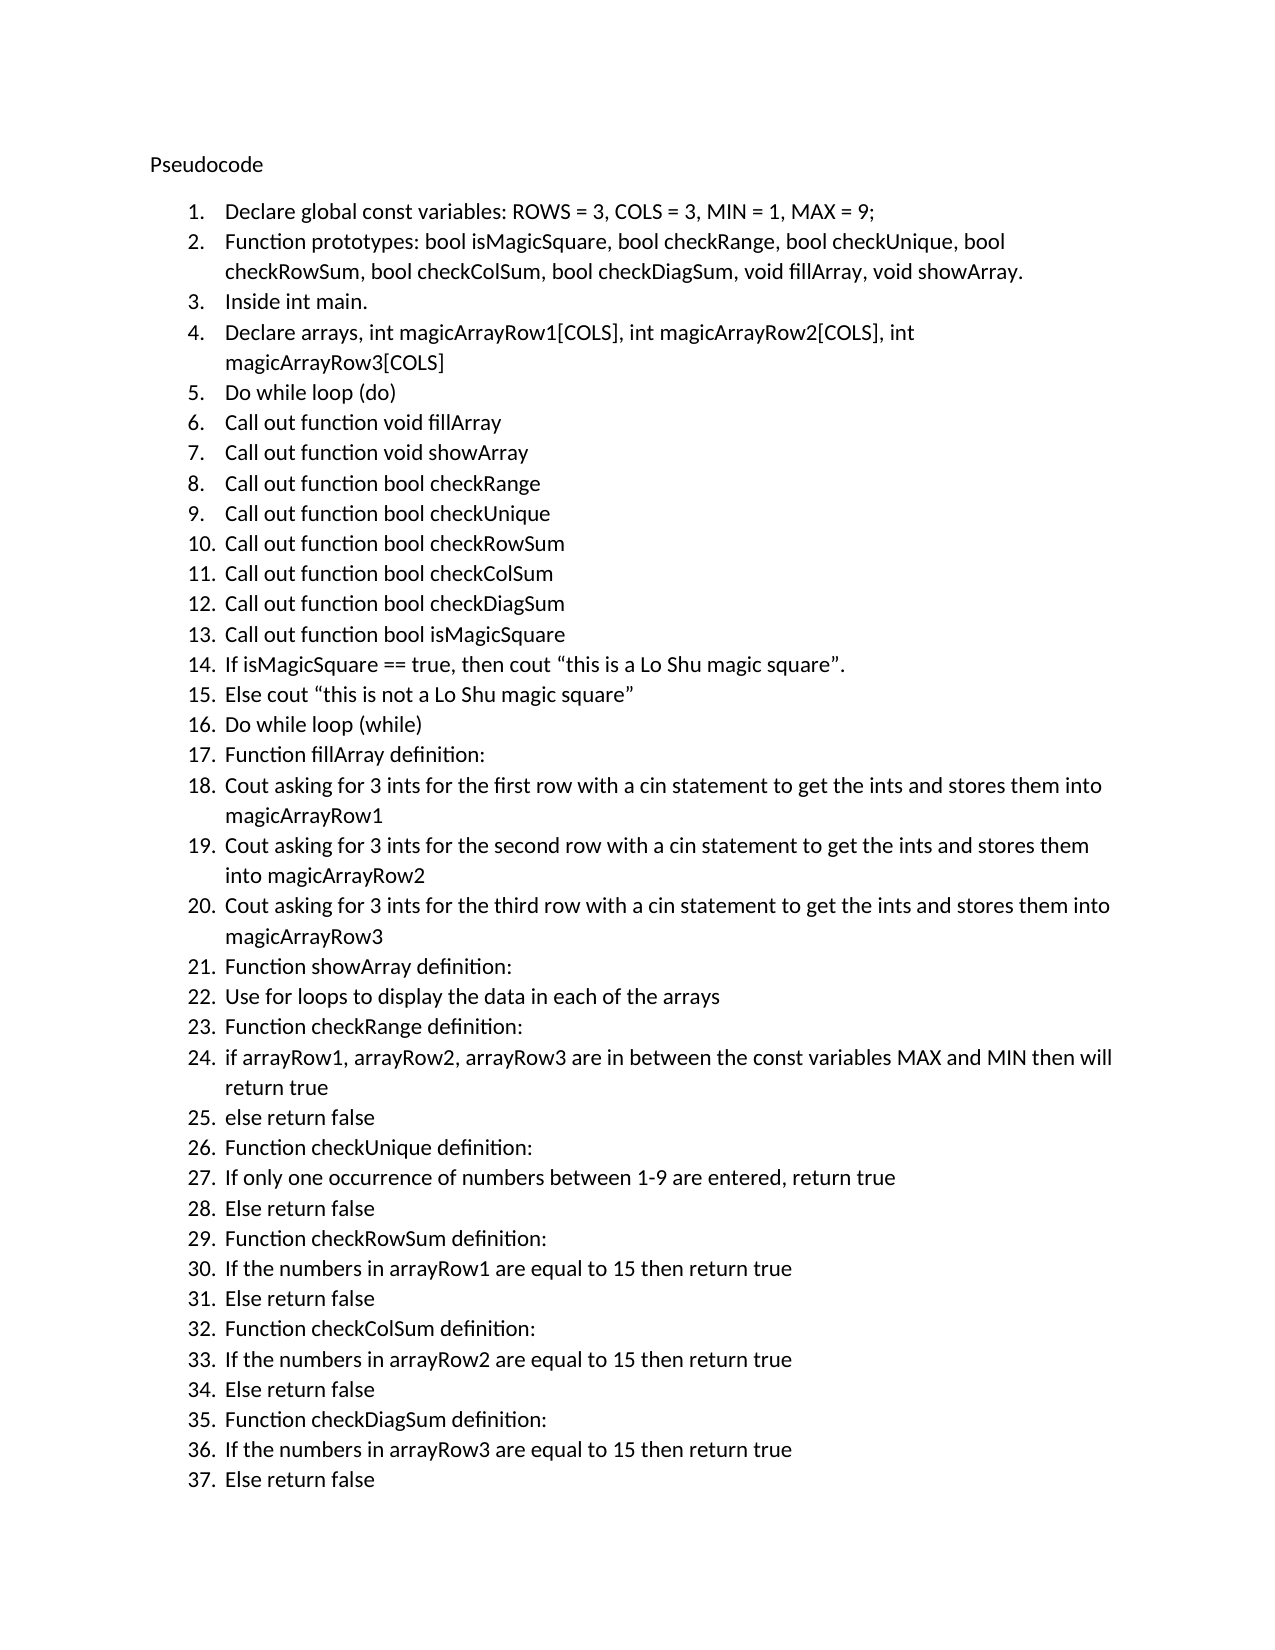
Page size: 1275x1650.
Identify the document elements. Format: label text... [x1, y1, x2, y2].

list If the numbers in arrayRow1 are equal to 15 then return true [187, 1254, 1125, 1282]
list Else return false [187, 1284, 1125, 1312]
list Cout asking for 3 ints for the third row with a cin statement to get the ints and stores them into magicArrayRow3 [187, 892, 1125, 950]
list Cout asking for 3 ints for the first row with a cin statement to get the ints and stores them into magicArrayRow1 [187, 771, 1125, 829]
list If the numbers in arrayRow3 are equal to 15 then return true [187, 1435, 1125, 1463]
list Do while loop (while) [187, 710, 1125, 738]
list Call out function bool checkRowSum [187, 529, 1125, 557]
list Call out function void showArray [187, 438, 1125, 467]
list If isMagicSquare == true, then cout “this is a Lo Shu magic square”. [187, 650, 1125, 678]
list Call out function bool isMagicSquare [187, 620, 1125, 648]
list If only one occurrence of numbers between 1-9 are entered, return true [187, 1163, 1125, 1192]
list Inside int main. [187, 287, 1125, 316]
list Else return false [187, 1466, 1125, 1494]
list Call out function bool checkColSum [187, 559, 1125, 587]
list Cout asking for 3 ints for the second row with a cin statement to get the ints and stores them into magicArrayRow2 [187, 831, 1125, 889]
list Else return false [187, 1194, 1125, 1222]
list Call out function bool checkDiagSum [187, 589, 1125, 618]
list Function checkRowSum definition: [187, 1224, 1125, 1252]
list Function checkRange definition: [187, 1012, 1125, 1041]
list Do while loop (do) [187, 378, 1125, 406]
text Pseudocode [150, 150, 1125, 178]
list Use for loops to display the data in each of the arrays [187, 982, 1125, 1010]
list Function checkColSum definition: [187, 1314, 1125, 1343]
list Call out function bool checkUnique [187, 499, 1125, 527]
list Function fillArray definition: [187, 741, 1125, 769]
list Else return false [187, 1375, 1125, 1403]
list Call out function void fillArray [187, 408, 1125, 436]
list Else cout “this is not a Lo Shu magic square” [187, 680, 1125, 708]
list Declare global const variables: ROWS = 3, COLS = 3, MIN = 1, MAX = 9; [187, 197, 1125, 225]
list Function checkDiagSum definition: [187, 1405, 1125, 1433]
list If the numbers in arrayRow2 are equal to 15 then return true [187, 1345, 1125, 1373]
list else return false [187, 1103, 1125, 1131]
list Function prototypes: bool isMagicSquare, bool checkRange, bool checkUnique, bool checkRowSum, bool checkColSum, bool checkDiagSum, void fillArray, void showArray. [187, 227, 1125, 285]
list Function checkUnique definition: [187, 1133, 1125, 1161]
list if arrayRow1, arrayRow2, arrayRow3 are in between the const variables MAX and MIN then will return true [187, 1043, 1125, 1101]
list Call out function bool checkRange [187, 469, 1125, 497]
list Declare arrays, int magicArrayRow1[COLS], int magicArrayRow2[COLS], int magicArrayRow3[COLS] [187, 318, 1125, 376]
list Function showArray definition: [187, 952, 1125, 980]
